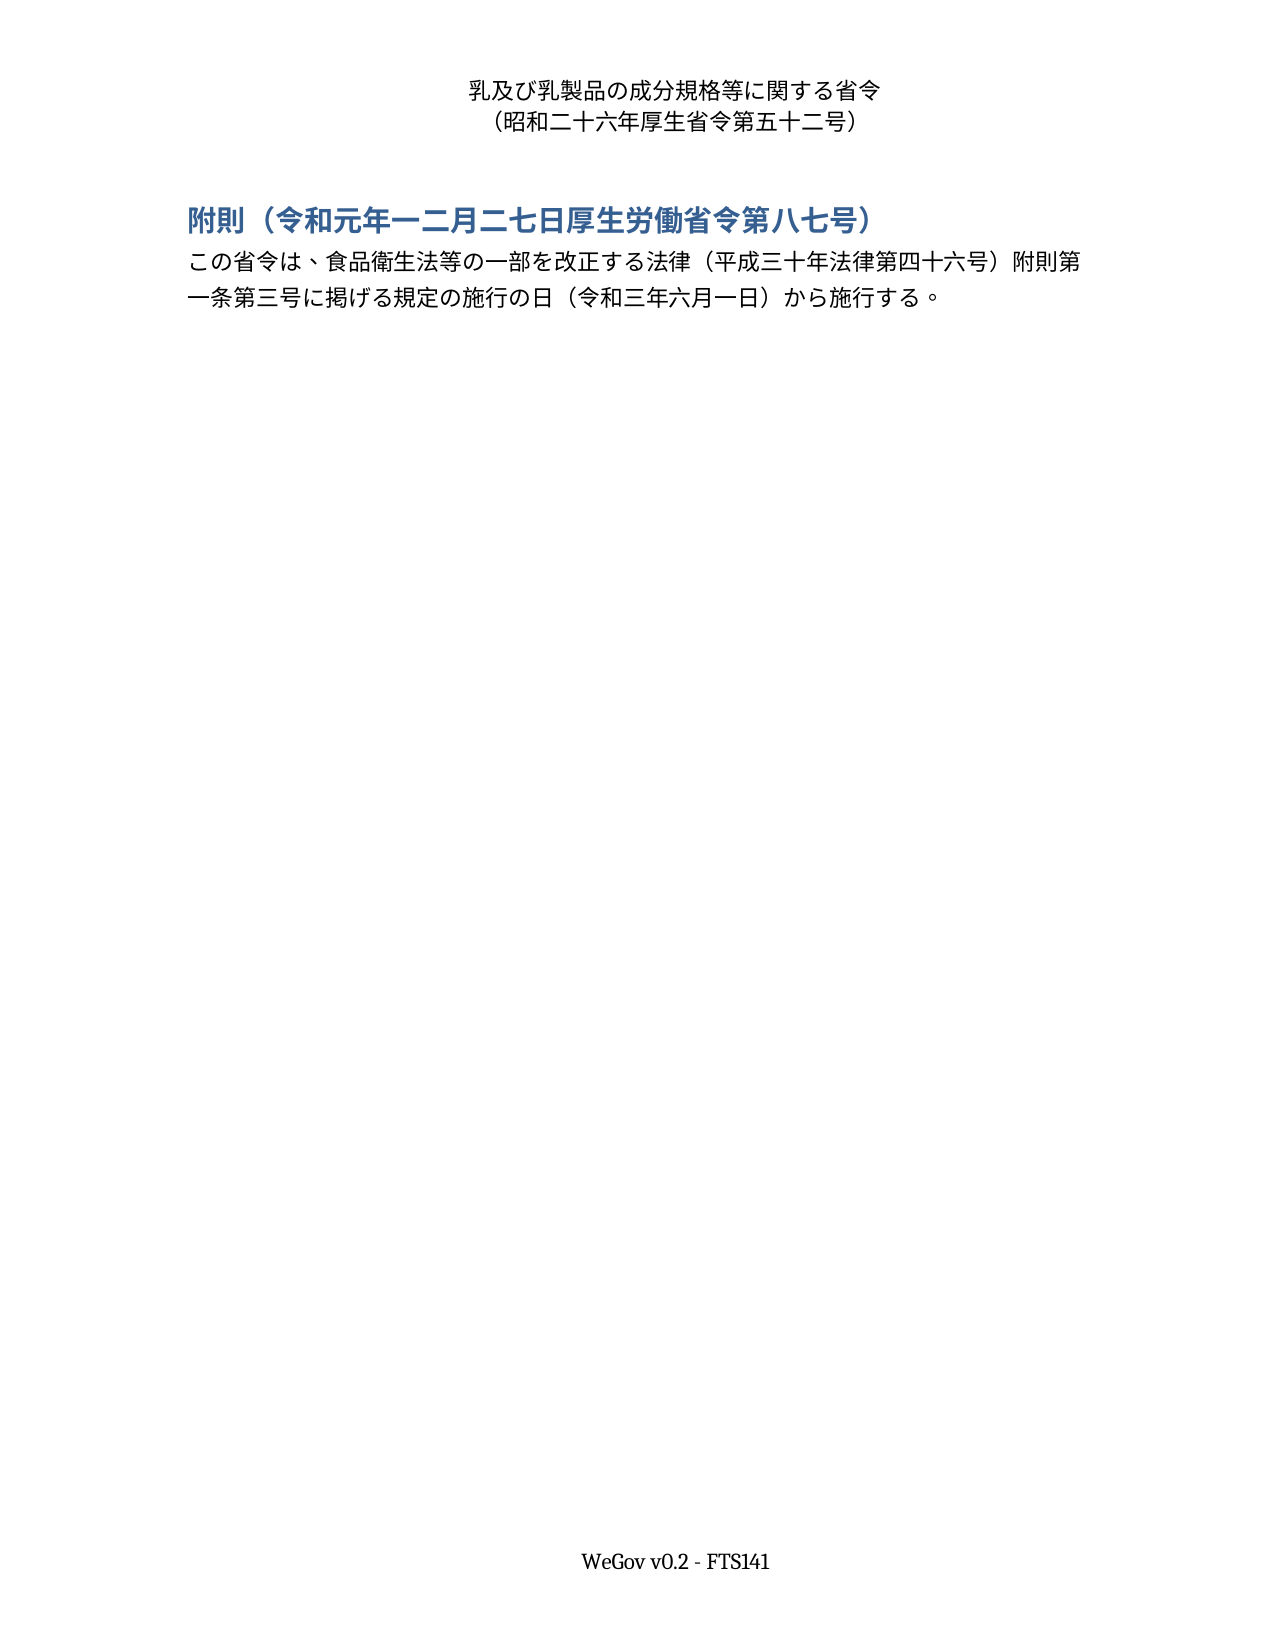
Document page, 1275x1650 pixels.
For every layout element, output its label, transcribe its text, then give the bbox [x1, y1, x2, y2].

subtitle 附則（令和元年一二月二七日厚生労働省令第八七号） [187, 200, 1087, 240]
text この省令は、食品衛生法等の一部を改正する法律（平成三十年法律第四十六号）附則第一条第三号に掲げる規定の施行の日（令和三年六月一日）から施行する。 [187, 246, 1087, 313]
